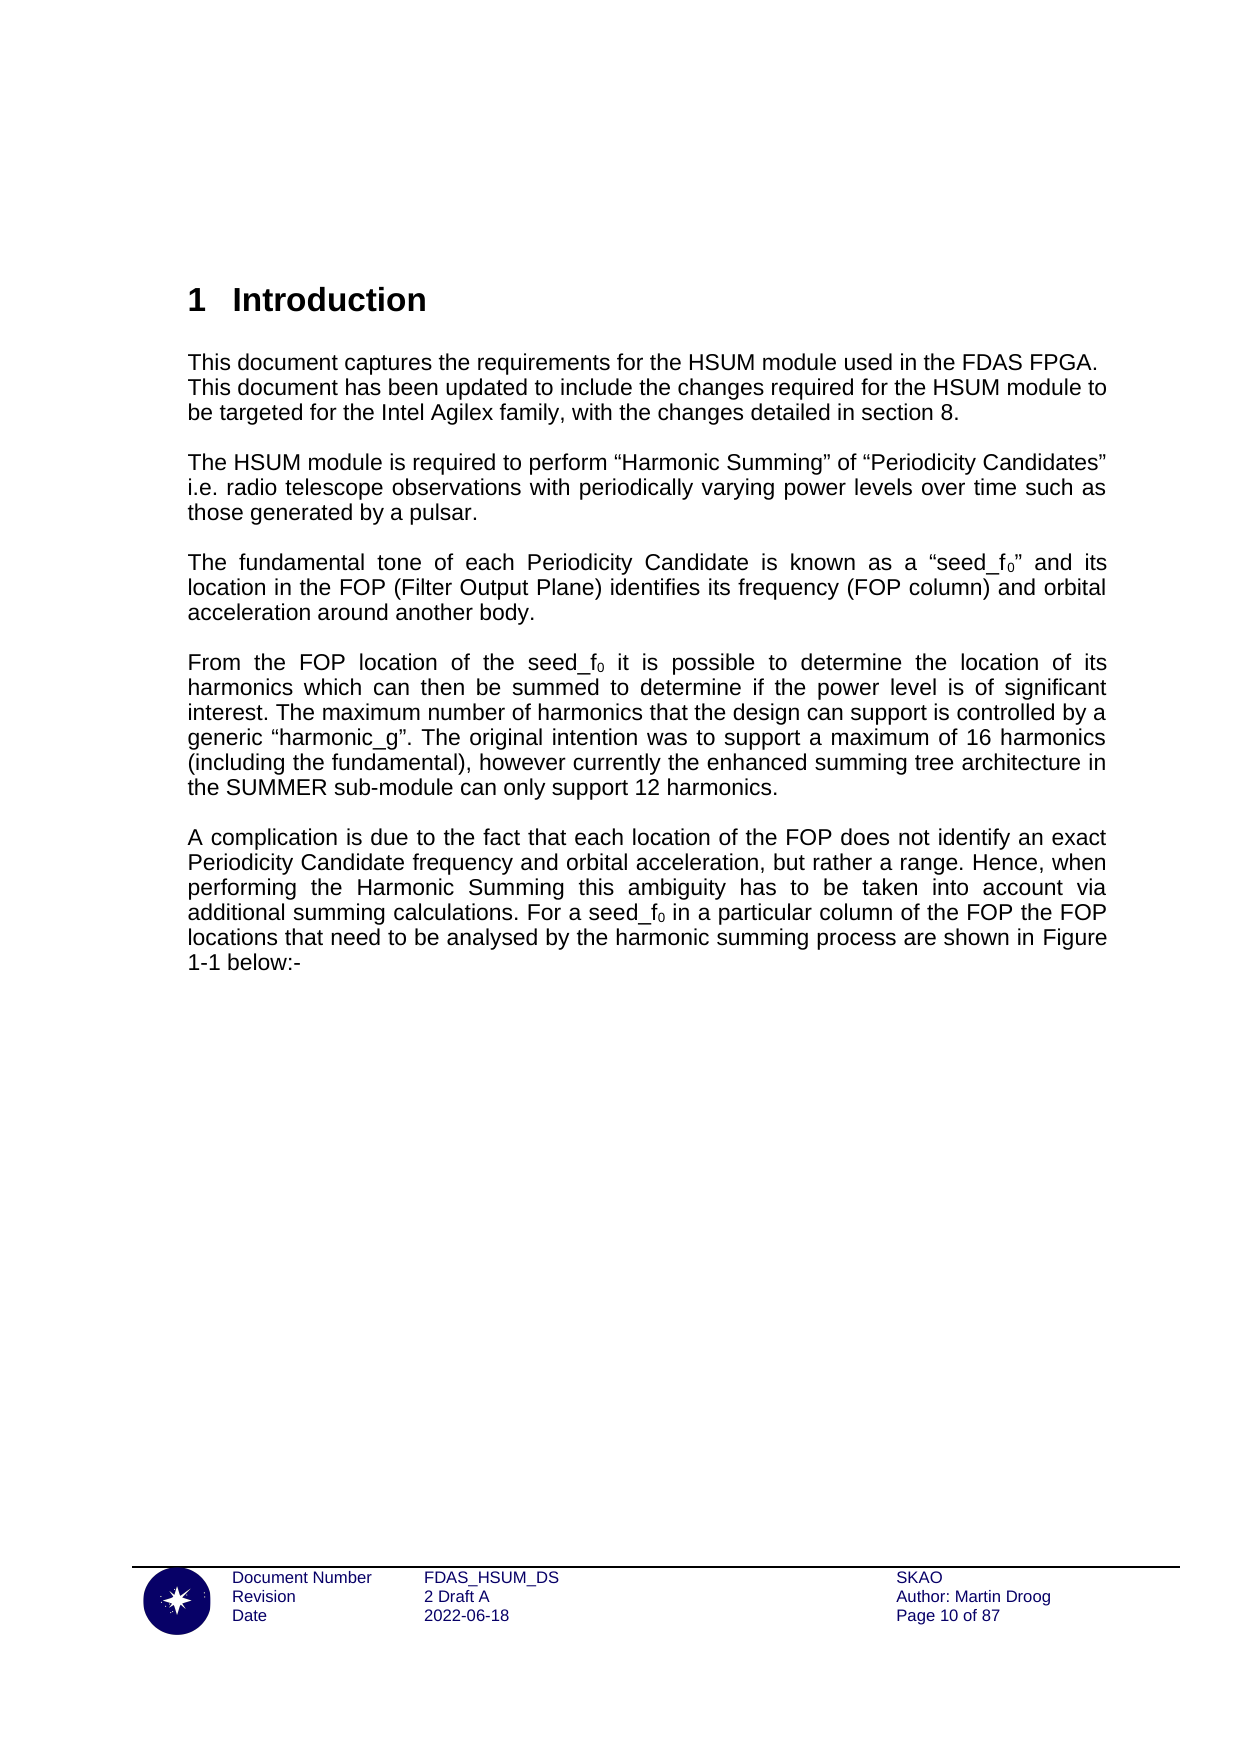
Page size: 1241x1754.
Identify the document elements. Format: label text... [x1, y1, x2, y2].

text This document has been updated to include the changes required for the HSUM module to be targeted for the Intel Agilex family, with the changes detailed in section 8. [187, 375, 1107, 425]
text The HSUM module is required to perform “Harmonic Summing” of “Periodicity Candidates” i.e. radio telescope observations with periodically varying power levels over time such as those generated by a pulsar. [187, 450, 1107, 525]
picture [143, 1567, 211, 1635]
subtitle Introduction [187, 281, 1107, 319]
text This document captures the requirements for the HSUM module used in the FDAS FPGA. [187, 350, 1107, 375]
text From the FOP location of the seed_f0 it is possible to determine the location of its harmonics which can then be summed to determine if the power level is of significant interest. The maximum number of harmonics that the design can support is controlled by a generic “harmonic_g”. The original intention was to support a maximum of 16 harmonics (including the fundamental), however currently the enhanced summing tree architecture in the SUMMER sub-module can only support 12 harmonics. [187, 650, 1107, 800]
text The fundamental tone of each Periodicity Candidate is known as a “seed_f0” and its location in the FOP (Filter Output Plane) identifies its frequency (FOP column) and orbital acceleration around another body. [187, 550, 1107, 625]
text A complication is due to the fact that each location of the FOP does not identify an exact Periodicity Candidate frequency and orbital acceleration, but rather a range. Hence, when performing the Harmonic Summing this ambiguity has to be taken into account via additional summing calculations. For a seed_f0 in a particular column of the FOP the FOP locations that need to be analysed by the harmonic summing process are shown in Figure 1-1 below:- [187, 825, 1107, 975]
